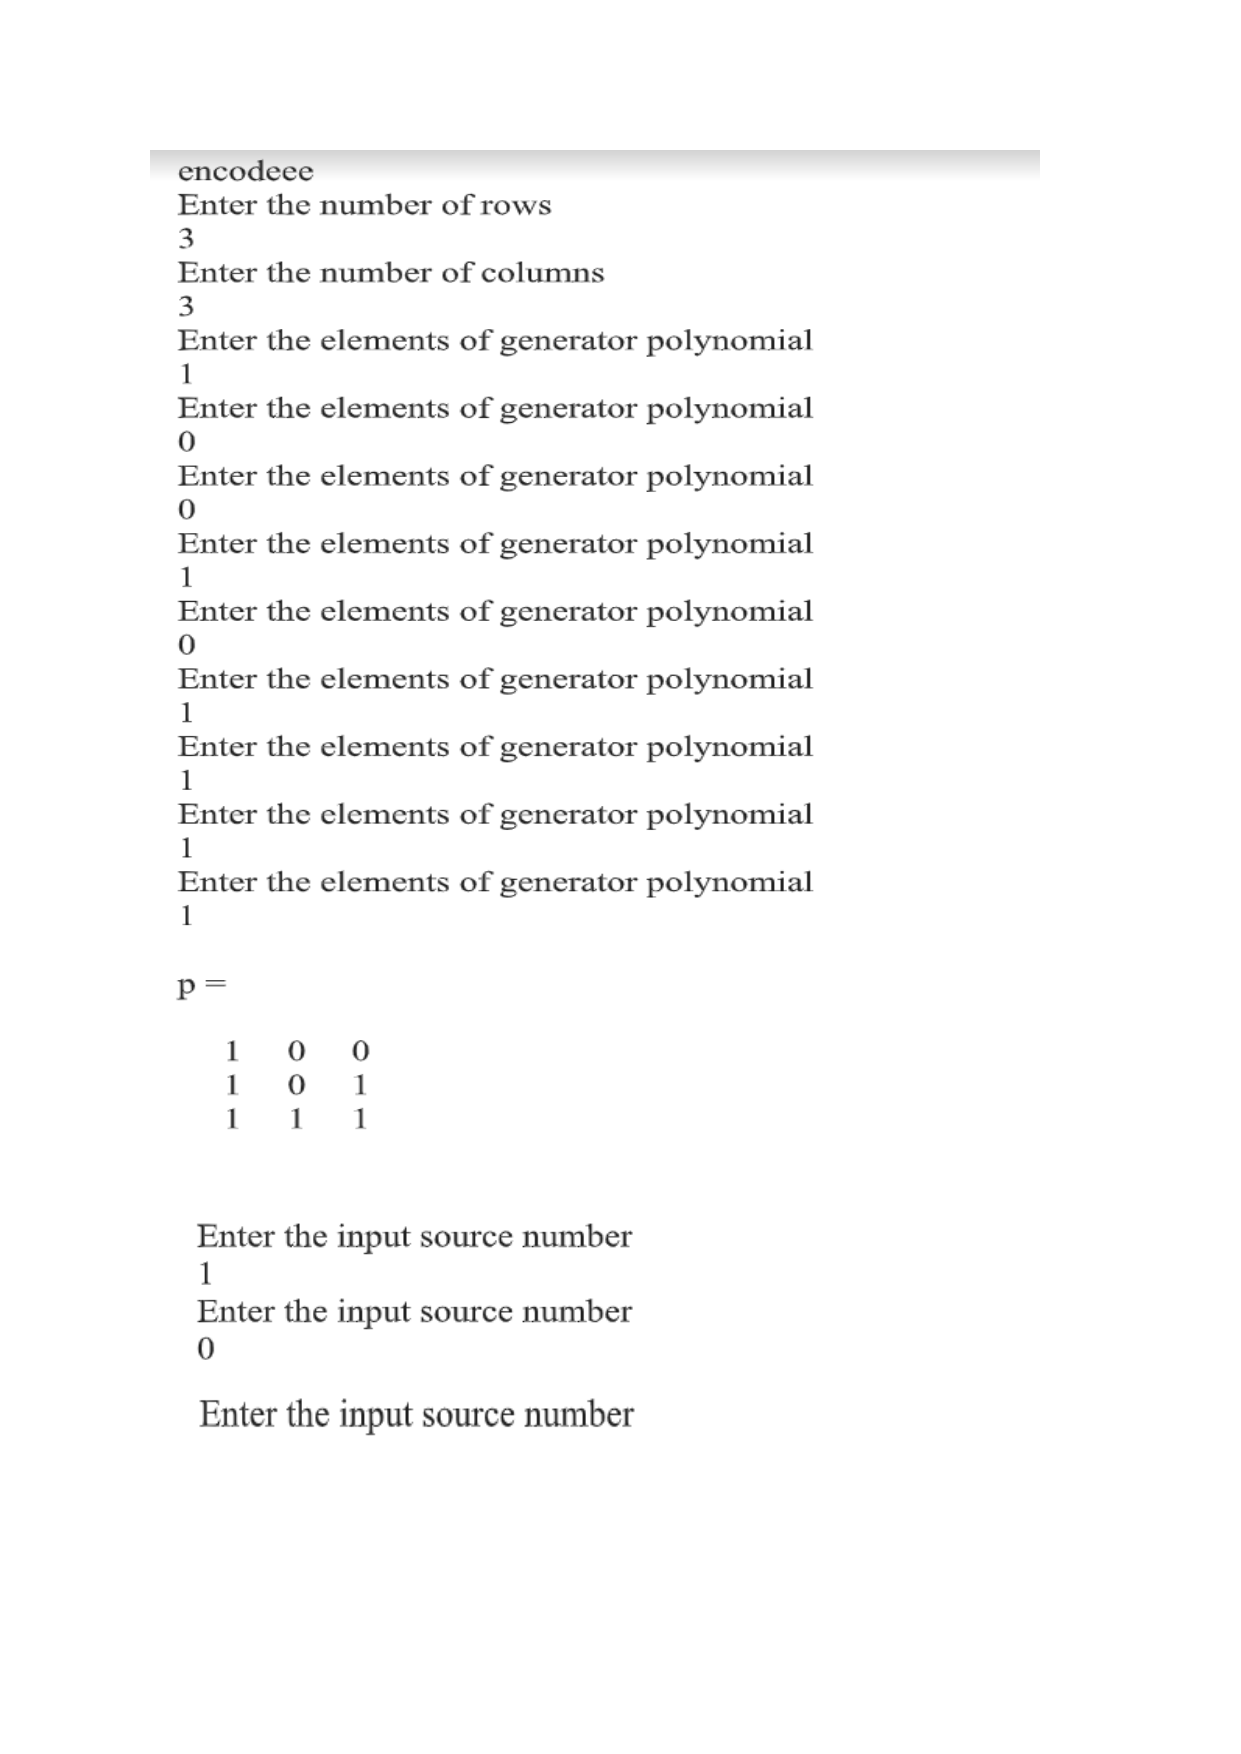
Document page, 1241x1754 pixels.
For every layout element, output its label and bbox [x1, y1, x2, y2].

picture [150, 150, 1040, 1138]
picture [186, 1389, 763, 1442]
picture [150, 1203, 1040, 1371]
